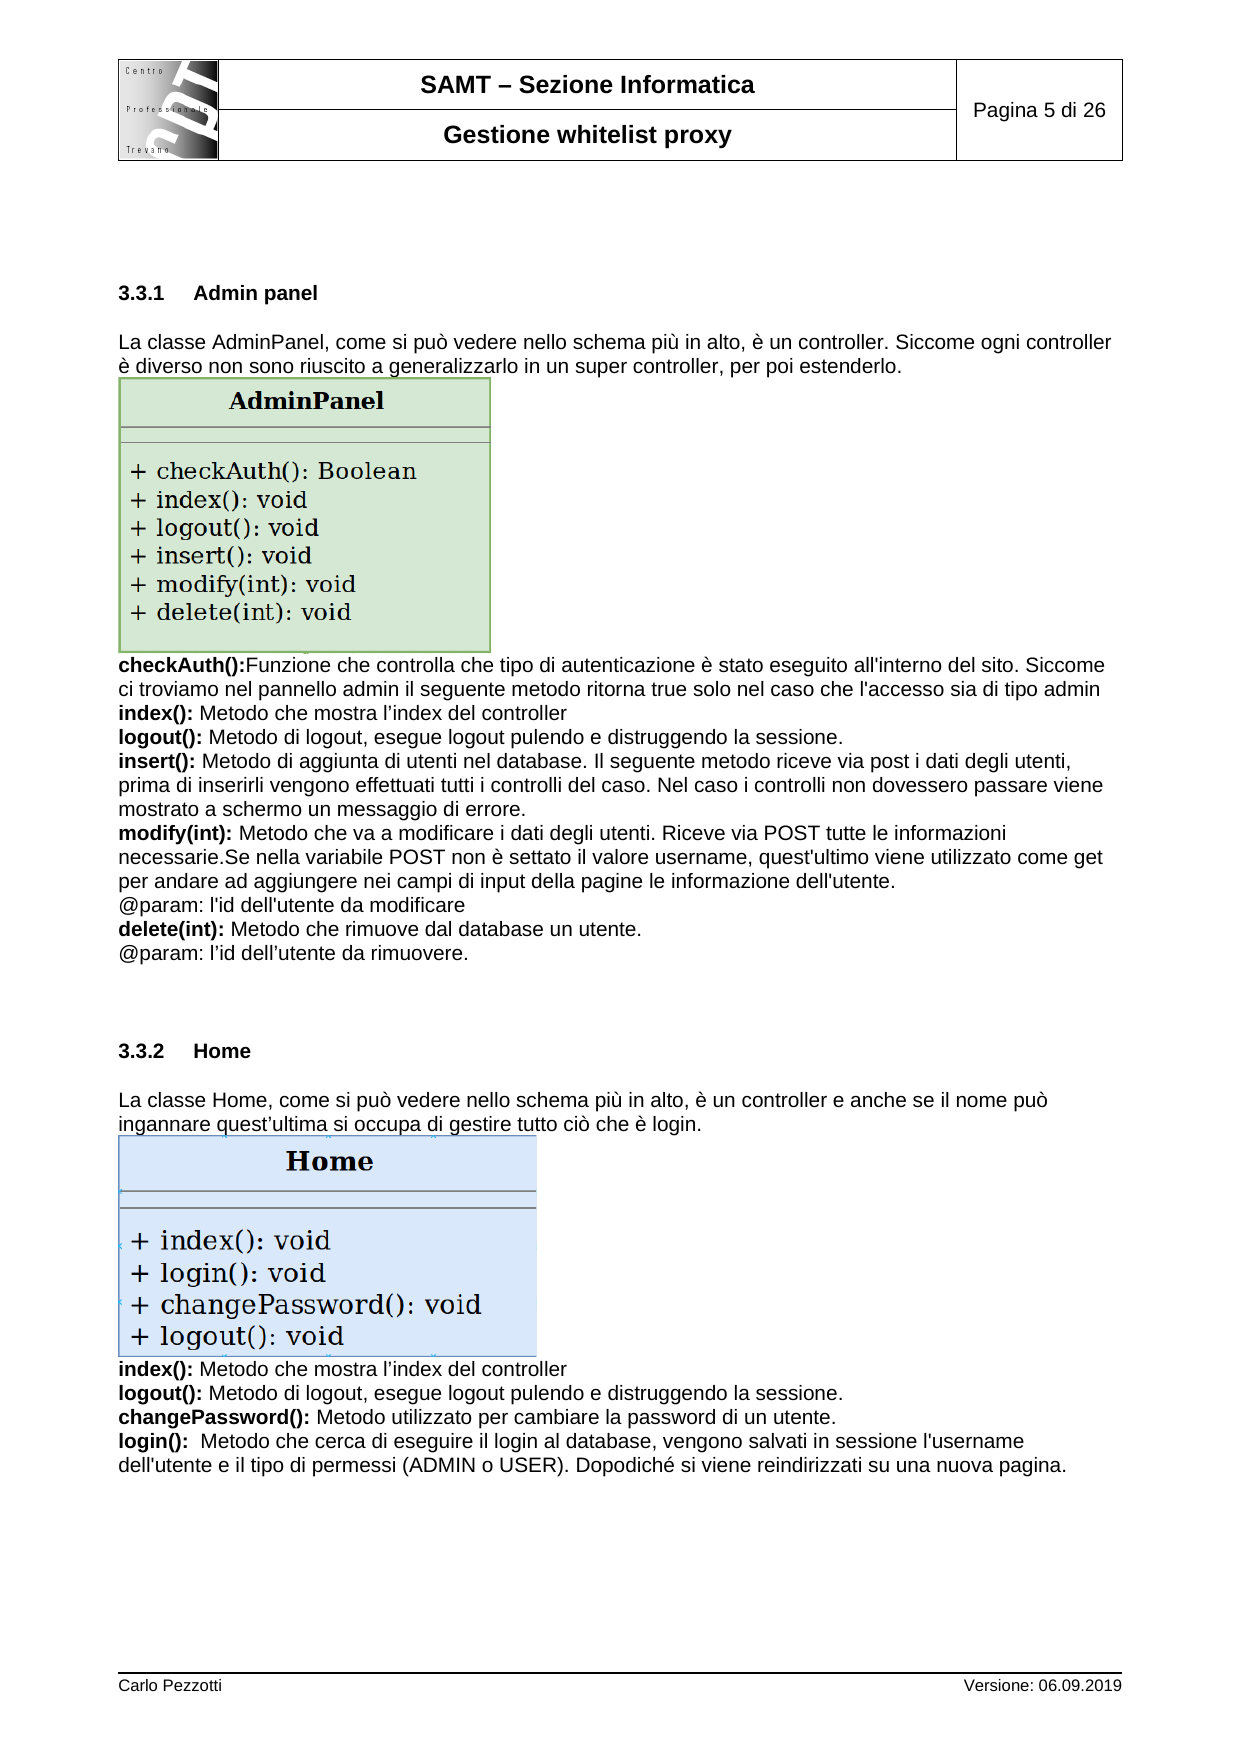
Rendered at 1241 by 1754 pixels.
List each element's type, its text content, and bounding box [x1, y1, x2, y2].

subtitle Admin panel [118, 281, 1122, 305]
text logout(): Metodo di logout, esegue logout pulendo e distruggendo la sessione. [118, 725, 1122, 749]
text checkAuth():Funzione che controlla che tipo di autenticazione è stato eseguito all'interno del sito. Siccome ci troviamo nel pannello admin il seguente metodo ritorna true solo nel caso che l'accesso sia di tipo admin [118, 653, 1122, 701]
text index(): Metodo che mostra l’index del controller [118, 1357, 1122, 1381]
picture [118, 377, 492, 654]
subtitle Home [118, 1039, 1122, 1063]
text @param: l'id dell'utente da modificare [118, 893, 1122, 917]
text La classe AdminPanel, come si può vedere nello schema più in alto, è un controller. Siccome ogni controller è diverso non sono riuscito a generalizzarlo in un super controller, per poi estenderlo. [118, 330, 1122, 378]
text modify(int): Metodo che va a modificare i dati degli utenti. Riceve via POST tutte le informazioni necessarie.Se nella variabile POST non è settato il valore username, quest'ultimo viene utilizzato come get per andare ad aggiungere nei campi di input della pagine le informazione dell'utente. [118, 821, 1122, 893]
text insert(): Metodo di aggiunta di utenti nel database. Il seguente metodo riceve via post i dati degli utenti, prima di inserirli vengono effettuati tutti i controlli del caso. Nel caso i controlli non dovessero passare viene mostrato a schermo un messaggio di errore. [118, 749, 1122, 821]
picture [118, 1135, 537, 1357]
text login(): Metodo che cerca di eseguire il login al database, vengono salvati in sessione l'username dell'utente e il tipo di permessi (ADMIN o USER). Dopodiché si viene reindirizzati su una nuova pagina. [118, 1428, 1122, 1476]
text delete(int): Metodo che rimuove dal database un utente. [118, 917, 1122, 941]
text @param: l’id dell’utente da rimuovere. [118, 941, 1122, 965]
text index(): Metodo che mostra l’index del controller [118, 701, 1122, 725]
text logout(): Metodo di logout, esegue logout pulendo e distruggendo la sessione. [118, 1381, 1122, 1404]
text La classe Home, come si può vedere nello schema più in alto, è un controller e anche se il nome può ingannare quest’ultima si occupa di gestire tutto ciò che è login. [118, 1088, 1122, 1136]
picture [118, 60, 218, 159]
text changePassword(): Metodo utilizzato per cambiare la password di un utente. [118, 1404, 1122, 1428]
